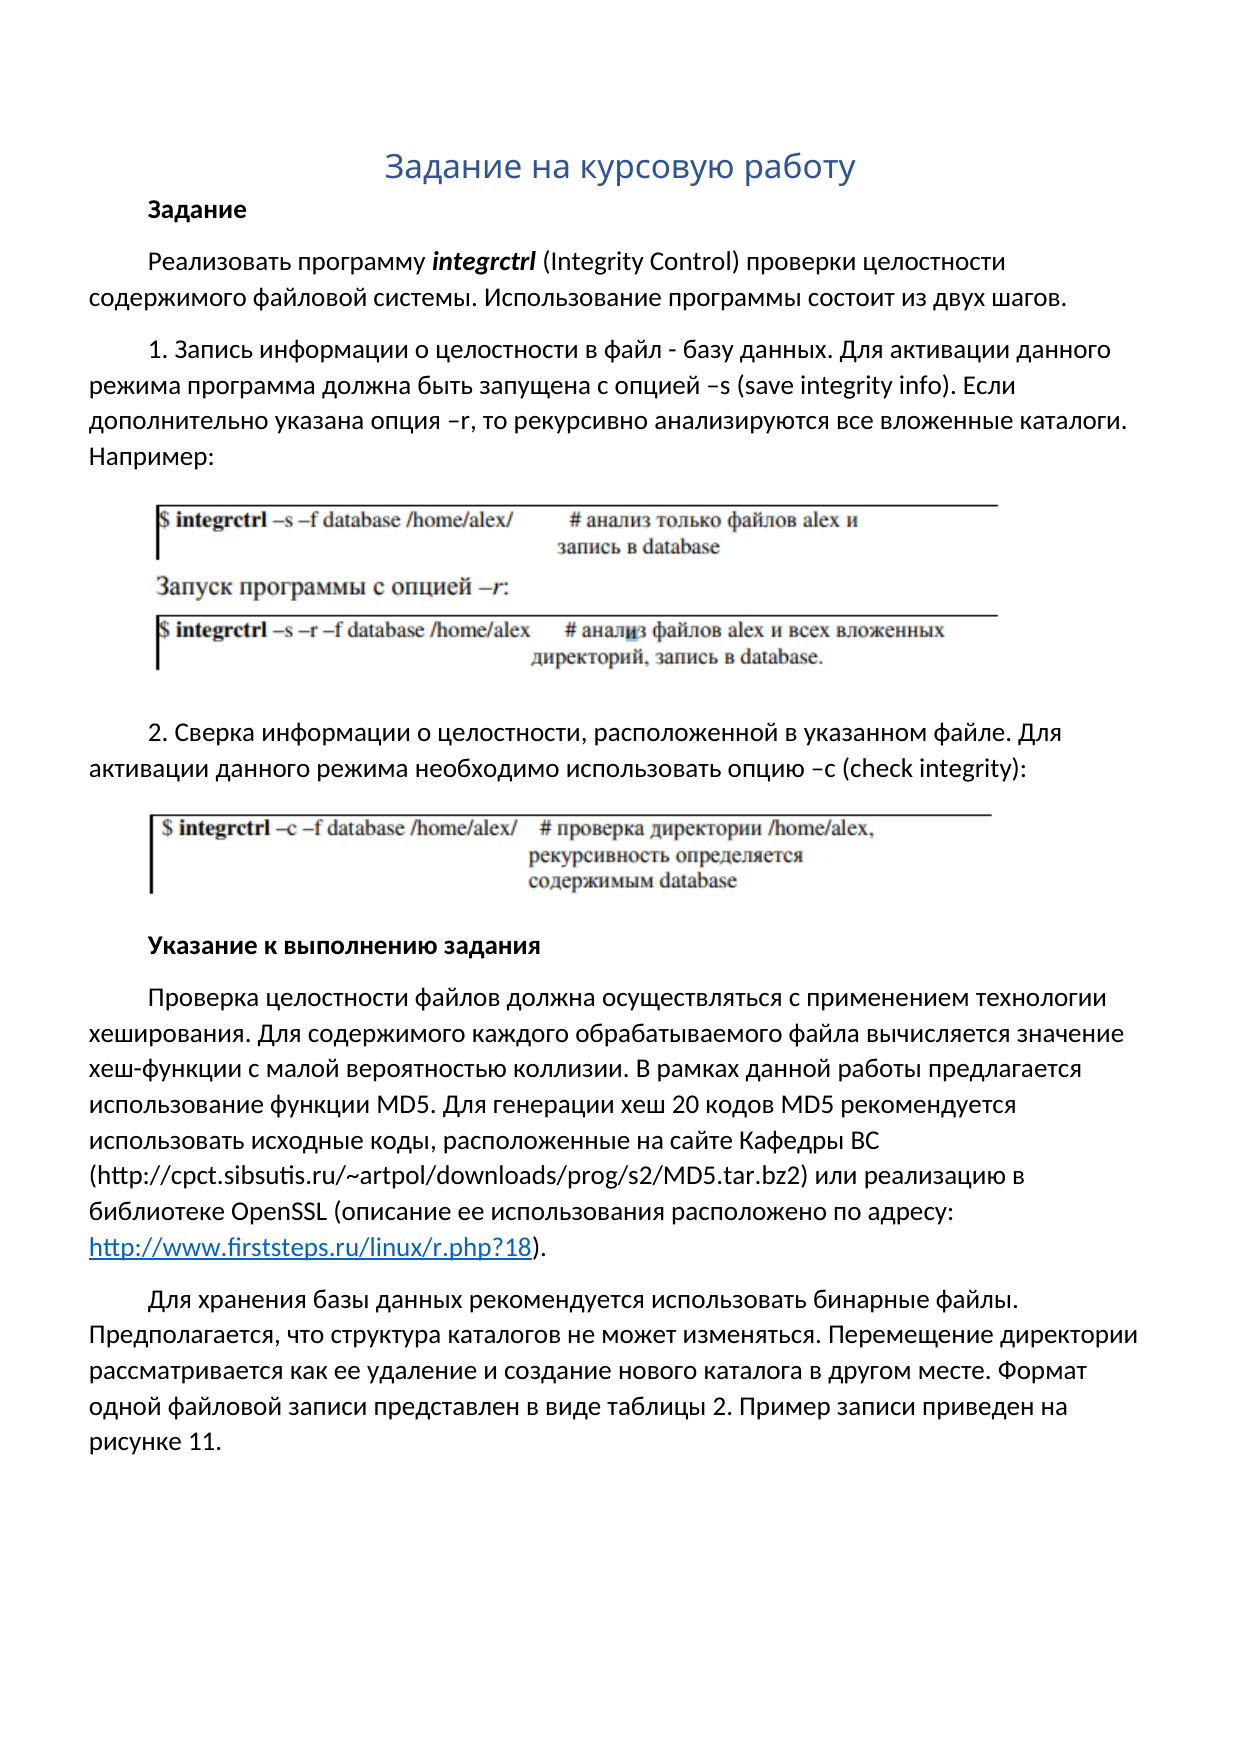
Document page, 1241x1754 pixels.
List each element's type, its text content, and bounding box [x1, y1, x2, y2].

text 1. Запись информации о целостности в файл - базу данных. Для активации данного режима программа должна быть запущена с опцией –s (save integrity info). Если дополнительно указана опция –r, то рекурсивно анализируются все вложенные каталоги. Например: [89, 332, 1152, 472]
text 2. Сверка информации о целостности, расположенной в указанном файле. Для активации данного режима необходимо использовать опцию –c (check integrity): [89, 715, 1152, 784]
text Реализовать программу integrctrl (Integrity Control) проверки целостности содержимого файловой системы. Использование программы состоит из двух шагов. [89, 244, 1152, 313]
text Проверка целостности файлов должна осуществляться с применением технологии хеширования. Для содержимого каждого обрабатываемого файла вычисляется значение хеш-функции с малой вероятностью коллизии. В рамках данной работы предлагается использование функции MD5. Для генерации хеш 20 кодов MD5 рекомендуется использовать исходные коды, расположенные на сайте Кафедры ВС (http://cpct.sibsutis.ru/~artpol/downloads/prog/s2/MD5.tar.bz2) или реализацию в библиотеке OpenSSL (описание ее использования расположено по адресу: http://www.firststeps.ru/linux/r.php?18). [89, 980, 1152, 1263]
text Задание [89, 192, 1152, 225]
picture [147, 803, 1003, 910]
text Для хранения базы данных рекомендуется использовать бинарные файлы. Предполагается, что структура каталогов не может изменяться. Перемещение директории рассматривается как ее удаление и создание нового каталога в другом месте. Формат одной файловой записи представлен в виде таблицы 2. Пример записи приведен на рисунке 11. [89, 1282, 1152, 1458]
text Указание к выполнению задания [89, 928, 1152, 961]
picture [147, 491, 1017, 697]
subtitle Задание на курсовую работу [89, 143, 1152, 188]
